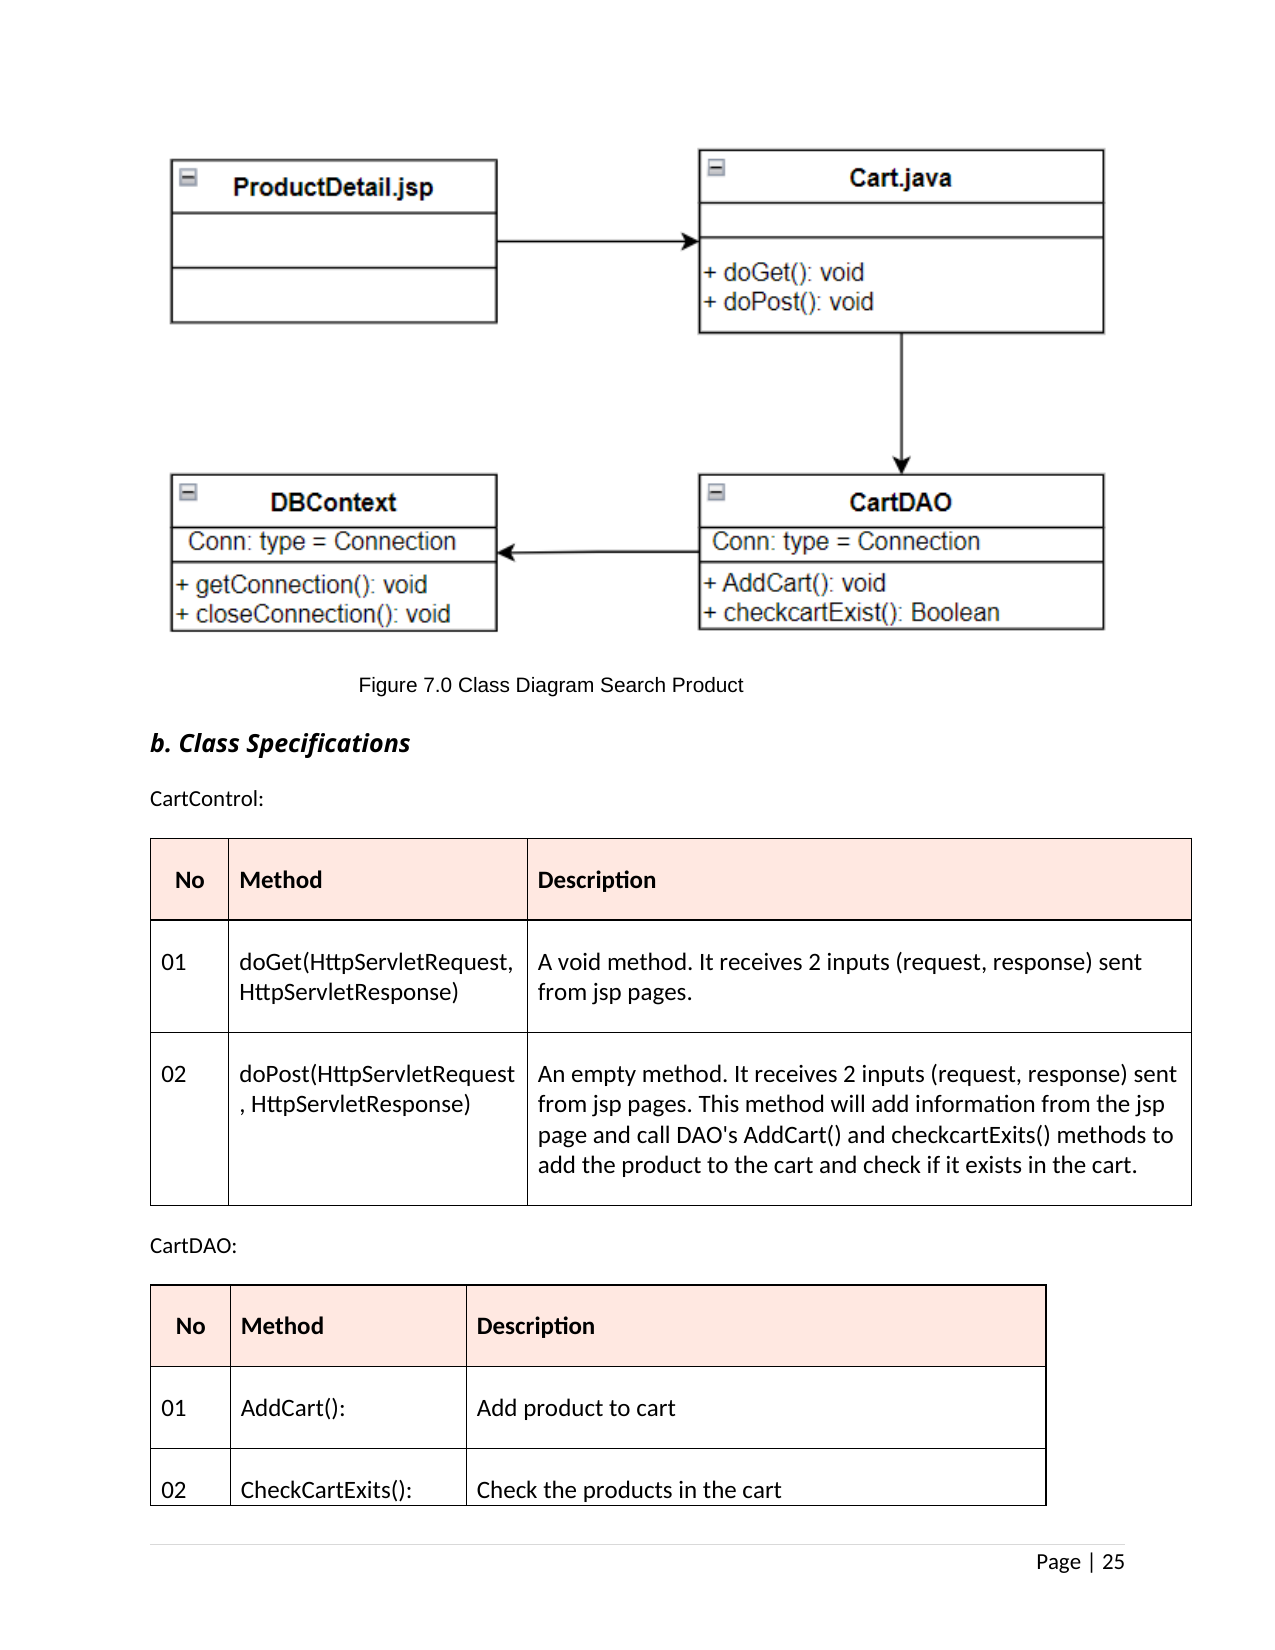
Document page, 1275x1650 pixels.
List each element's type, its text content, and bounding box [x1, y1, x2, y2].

table_cell 01 [151, 1367, 230, 1448]
text CartDAO: [150, 1231, 1125, 1259]
table_cell doPost(HttpServletRequest, HttpServletResponse) [229, 1033, 527, 1205]
table_cell AddCart(): [231, 1367, 466, 1448]
table_cell doGet(HttpServletRequest, HttpServletResponse) [229, 921, 527, 1032]
table_header Method [229, 839, 527, 919]
text CartControl: [150, 784, 1125, 813]
subtitle b. Class Specifications [150, 726, 1125, 759]
table_header Description [528, 839, 1191, 919]
table_cell CheckCartExits(): [231, 1449, 466, 1504]
table_header No [151, 1286, 230, 1366]
table_cell A void method. It receives 2 inputs (request, response) sent from jsp pages. [528, 921, 1191, 1032]
table_cell 02 [151, 1033, 228, 1205]
table_cell 02 [151, 1449, 230, 1504]
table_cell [467, 1449, 1045, 1504]
table_header Description [467, 1286, 1045, 1366]
table_cell 01 [151, 921, 228, 1032]
text Figure 7.0 Class Diagram Search Product [150, 672, 1125, 696]
table_header No [151, 839, 228, 919]
table_cell Add product to cart [467, 1367, 1045, 1448]
table_cell An empty method. It receives 2 inputs (request, response) sent from jsp pages. This method will add information from the jsp page and call DAO's AddCart() and checkcartExits() methods to add the product to the cart and check if it exists in the cart. [528, 1033, 1191, 1205]
picture [150, 122, 1125, 646]
table_header Method [231, 1286, 466, 1366]
